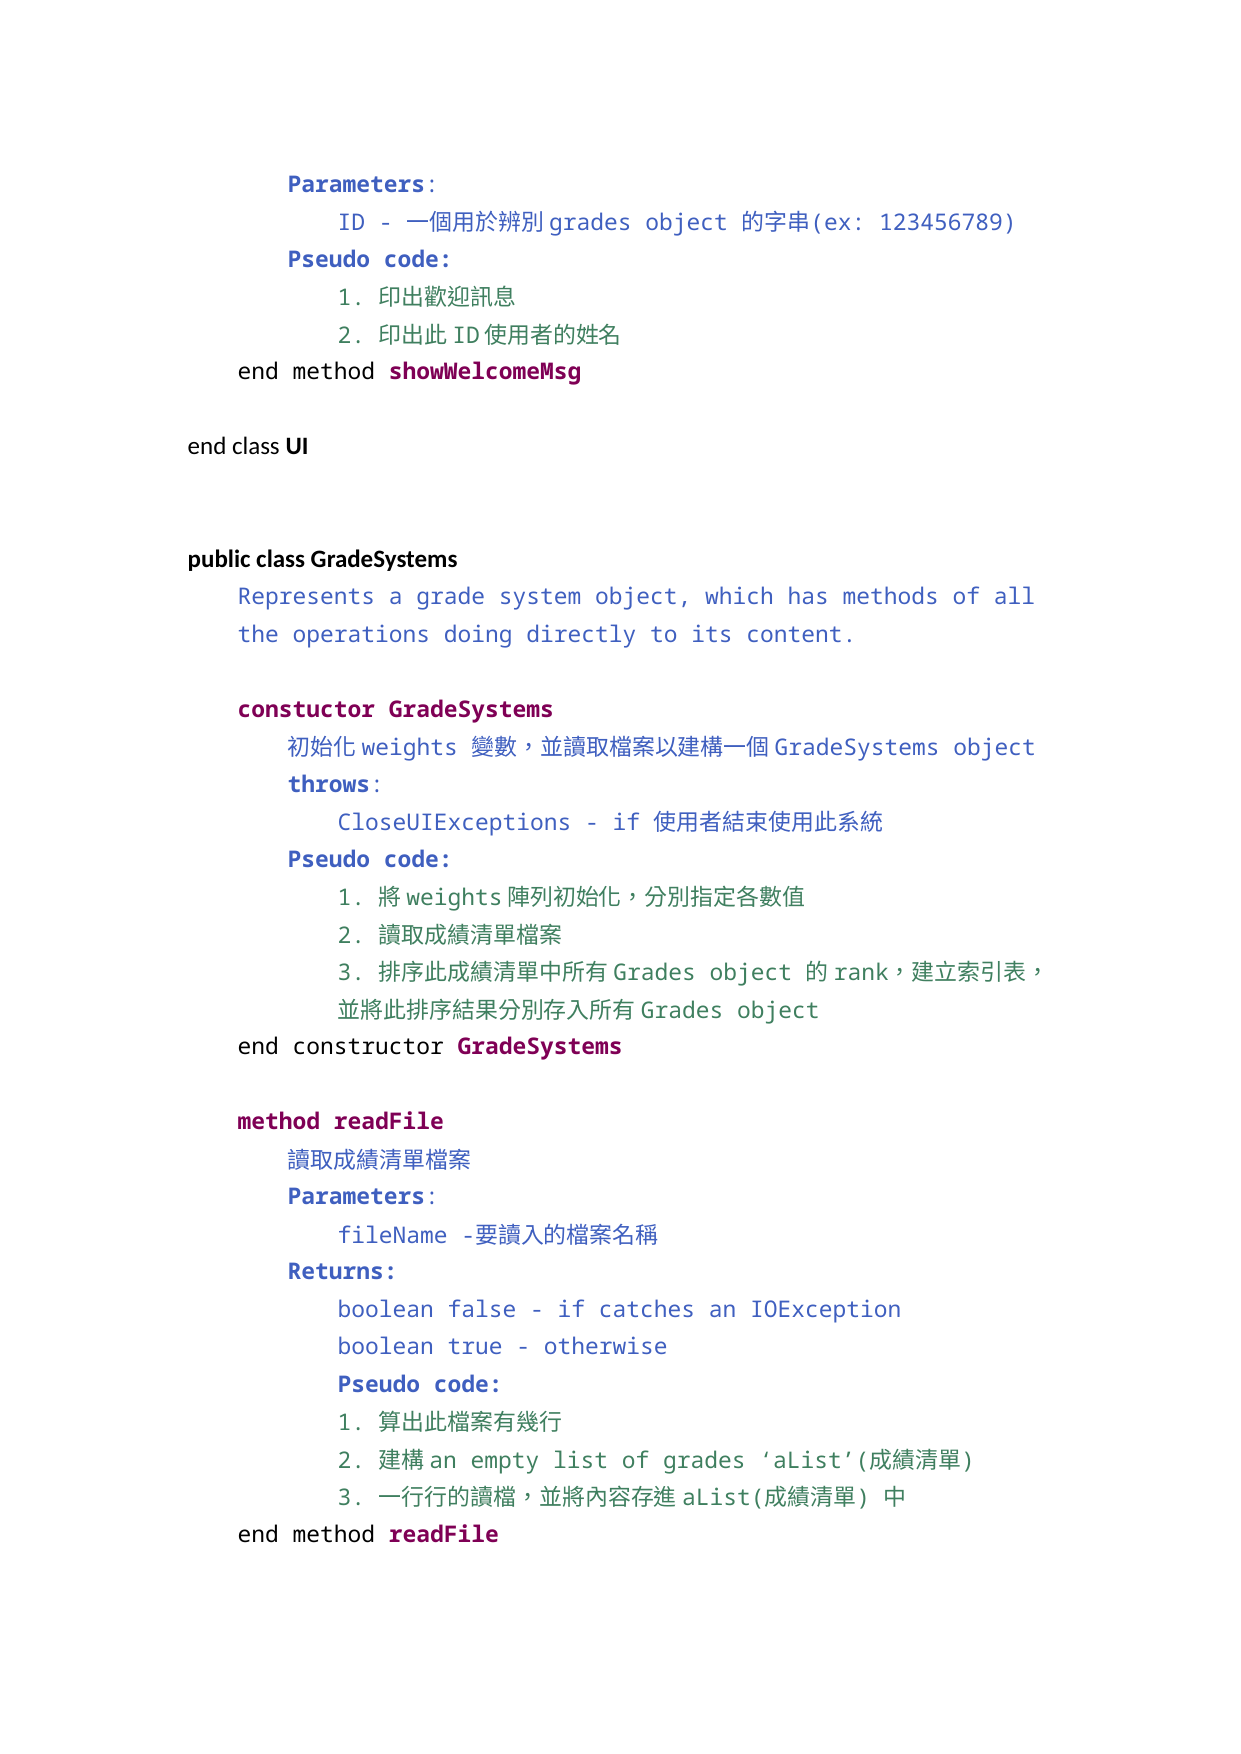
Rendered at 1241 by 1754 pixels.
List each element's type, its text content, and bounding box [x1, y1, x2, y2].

text 初始化 weights 變數，並讀取檔案以建構一個 GradeSystems object [287, 727, 1053, 764]
text constuctor GradeSystems [237, 689, 1053, 727]
text Represents a grade system object, which has methods of all the operations doing directly to its content. [237, 577, 1053, 652]
text end method showWelcomeMsg [237, 352, 1053, 389]
text 2. 讀取成績清單檔案 [237, 914, 1053, 952]
text 2. 建構an empty list of grades ‘aList’(成績清單) [237, 1439, 1053, 1477]
text Returns: [287, 1252, 1053, 1289]
text 2. 印出此ID使用者的姓名 [337, 314, 1053, 352]
text Pseudo code: [237, 239, 1053, 277]
text end method readFile [237, 1514, 1053, 1552]
text 3. 一行行的讀檔，並將內容存進 aList(成績清單) 中 [287, 1477, 1053, 1514]
text 讀取成績清單檔案 [287, 1139, 1053, 1177]
text Parameters: [287, 1177, 1053, 1214]
text fileName -要讀入的檔案名稱 [337, 1214, 1053, 1252]
text ID - 一個用於辨別 grades object 的字串(ex: 123456789) [337, 202, 1053, 239]
text CloseUIExceptions - if 使用者結束使用此系統 [287, 802, 1053, 839]
text 1. 將weights陣列初始化，分別指定各數值 [237, 877, 1053, 914]
text 1. 算出此檔案有幾行 [237, 1402, 1053, 1439]
text end class UI [187, 427, 1053, 464]
text boolean false - if catches an IOException [337, 1289, 1053, 1327]
text Pseudo code: [237, 839, 1053, 877]
text Pseudo code: [287, 1364, 1053, 1402]
text public class GradeSystems [187, 539, 1053, 577]
text method readFile [237, 1102, 1053, 1139]
text 1. 印出歡迎訊息 [337, 277, 1053, 314]
text Parameters: [287, 164, 1053, 202]
text end constructor GradeSystems [237, 1027, 1053, 1064]
text 3. 排序此成績清單中所有 Grades object 的 rank，建立索引表，並將此排序結果分別存入所有 Grades object [337, 952, 1053, 1027]
text boolean true - otherwise [337, 1327, 1053, 1364]
text throws: [287, 764, 1053, 802]
